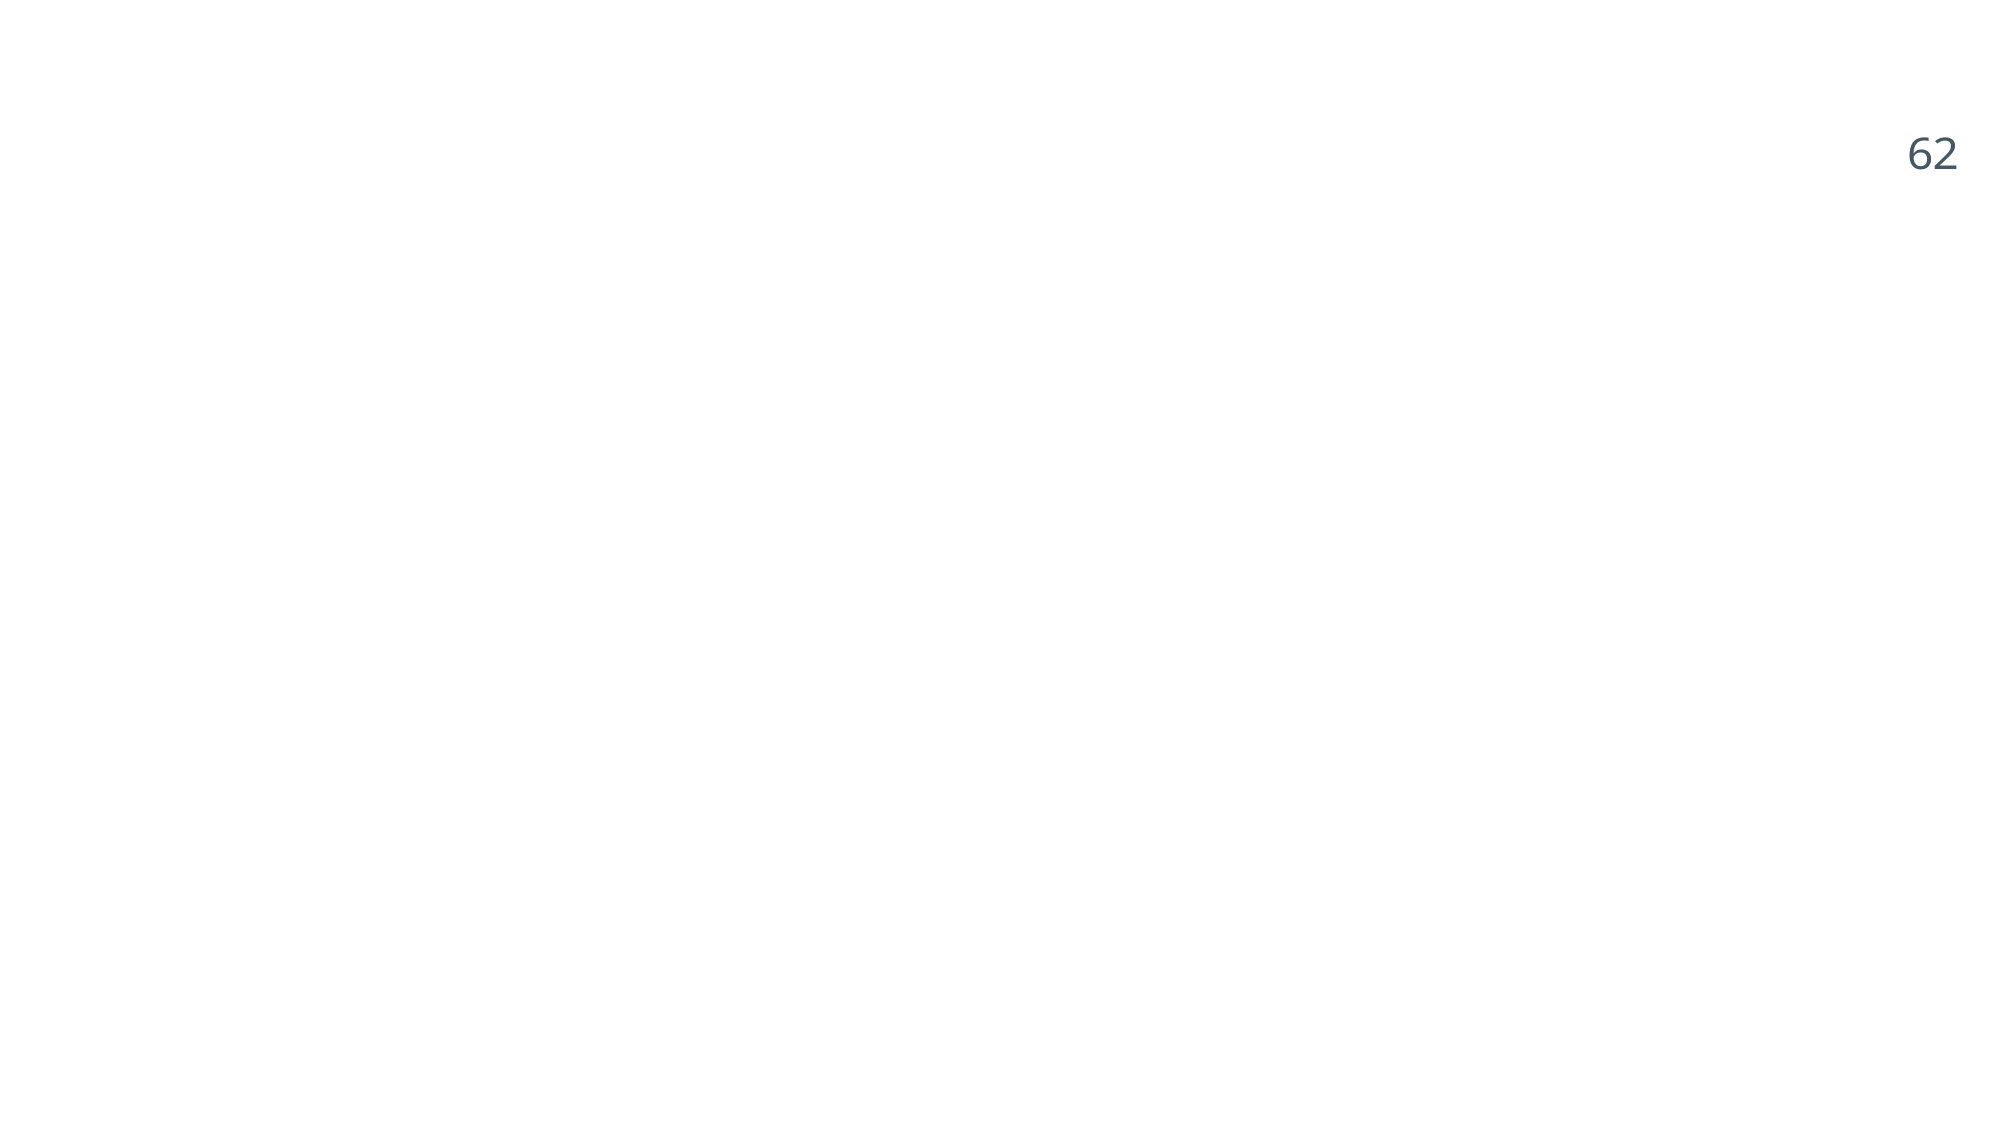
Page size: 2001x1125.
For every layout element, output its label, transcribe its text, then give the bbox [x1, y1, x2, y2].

text 62 [103, 123, 1959, 182]
